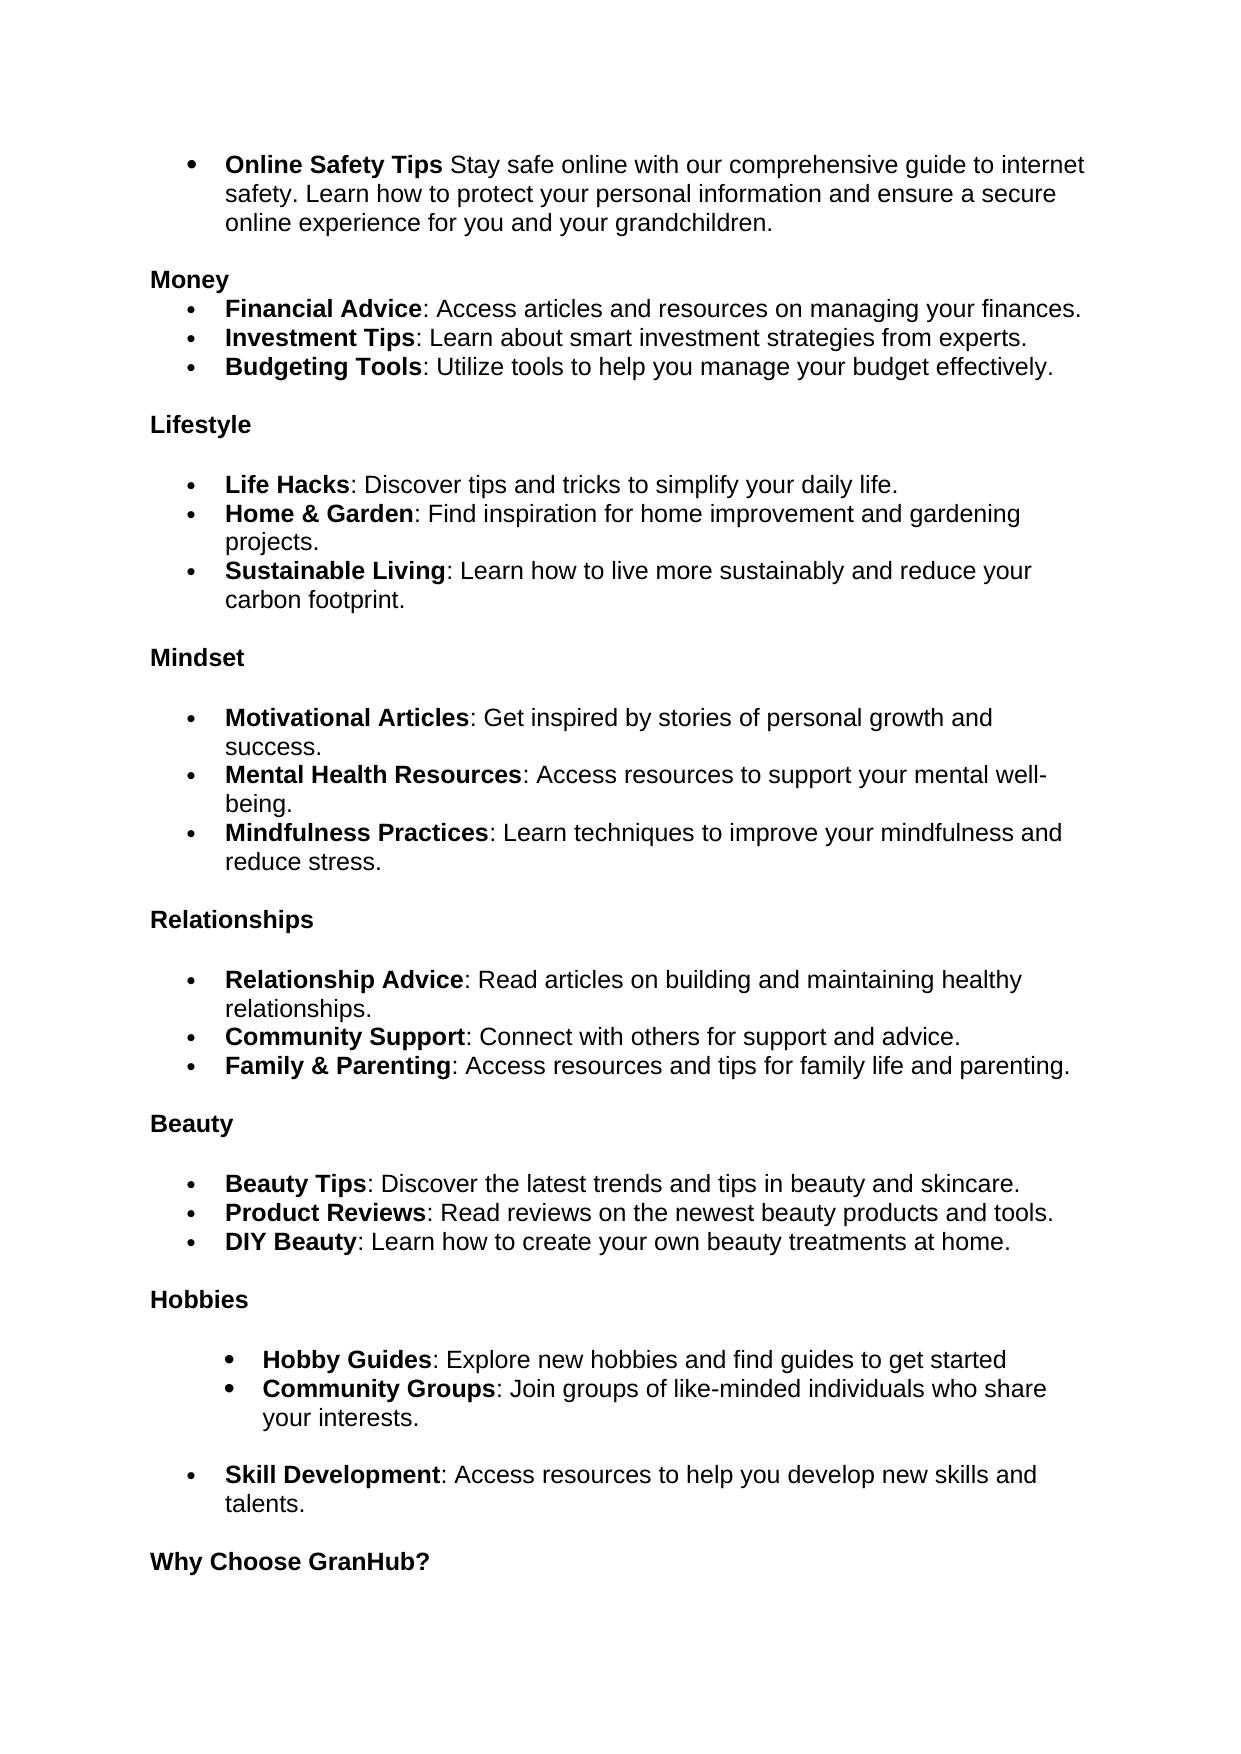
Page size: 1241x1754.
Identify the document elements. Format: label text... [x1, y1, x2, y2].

list Skill Development: Access resources to help you develop new skills and talents. [187, 1461, 1090, 1518]
list Family & Parenting: Access resources and tips for family life and parenting. [187, 1051, 1090, 1080]
list Online Safety Tips Stay safe online with our comprehensive guide to internet safety. Learn how to protect your personal information and ensure a secure online experience for you and your grandchildren. [187, 150, 1090, 236]
subtitle Money [150, 266, 1090, 294]
list DIY Beauty: Learn how to create your own beauty treatments at home. [187, 1227, 1090, 1256]
list Budgeting Tools: Utilize tools to help you manage your budget effectively. [187, 352, 1090, 381]
list Investment Tips: Learn about smart investment strategies from experts. [187, 323, 1090, 352]
list Sustainable Living: Learn how to live more sustainably and reduce your carbon footprint. [187, 556, 1090, 614]
list Mental Health Resources: Access resources to support your mental well-being. [187, 761, 1090, 818]
list Community Groups: Join groups of like-minded individuals who share your interests. [225, 1374, 1090, 1431]
list Financial Advice: Access articles and resources on managing your finances. [187, 294, 1090, 323]
subtitle Relationships [150, 905, 1090, 933]
list Mindfulness Practices: Learn techniques to improve your mindfulness and reduce stress. [187, 818, 1090, 876]
subtitle Why Choose GranHub? [150, 1547, 1090, 1576]
list Motivational Articles: Get inspired by stories of personal growth and success. [187, 703, 1090, 761]
list Relationship Advice: Read articles on building and maintaining healthy relationships. [187, 965, 1090, 1022]
subtitle Hobbies [150, 1285, 1090, 1313]
subtitle Beauty [150, 1109, 1090, 1138]
text Lifestyle [150, 410, 1090, 438]
list Life Hacks: Discover tips and tricks to simplify your daily life. [187, 470, 1090, 499]
list Home & Garden: Find inspiration for home improvement and gardening projects. [187, 499, 1090, 556]
subtitle Mindset [150, 643, 1090, 672]
list Beauty Tips: Discover the latest trends and tips in beauty and skincare. [187, 1169, 1090, 1198]
list Product Reviews: Read reviews on the newest beauty products and tools. [187, 1198, 1090, 1227]
list Hobby Guides: Explore new hobbies and find guides to get started [225, 1345, 1090, 1374]
list Community Support: Connect with others for support and advice. [187, 1022, 1090, 1051]
